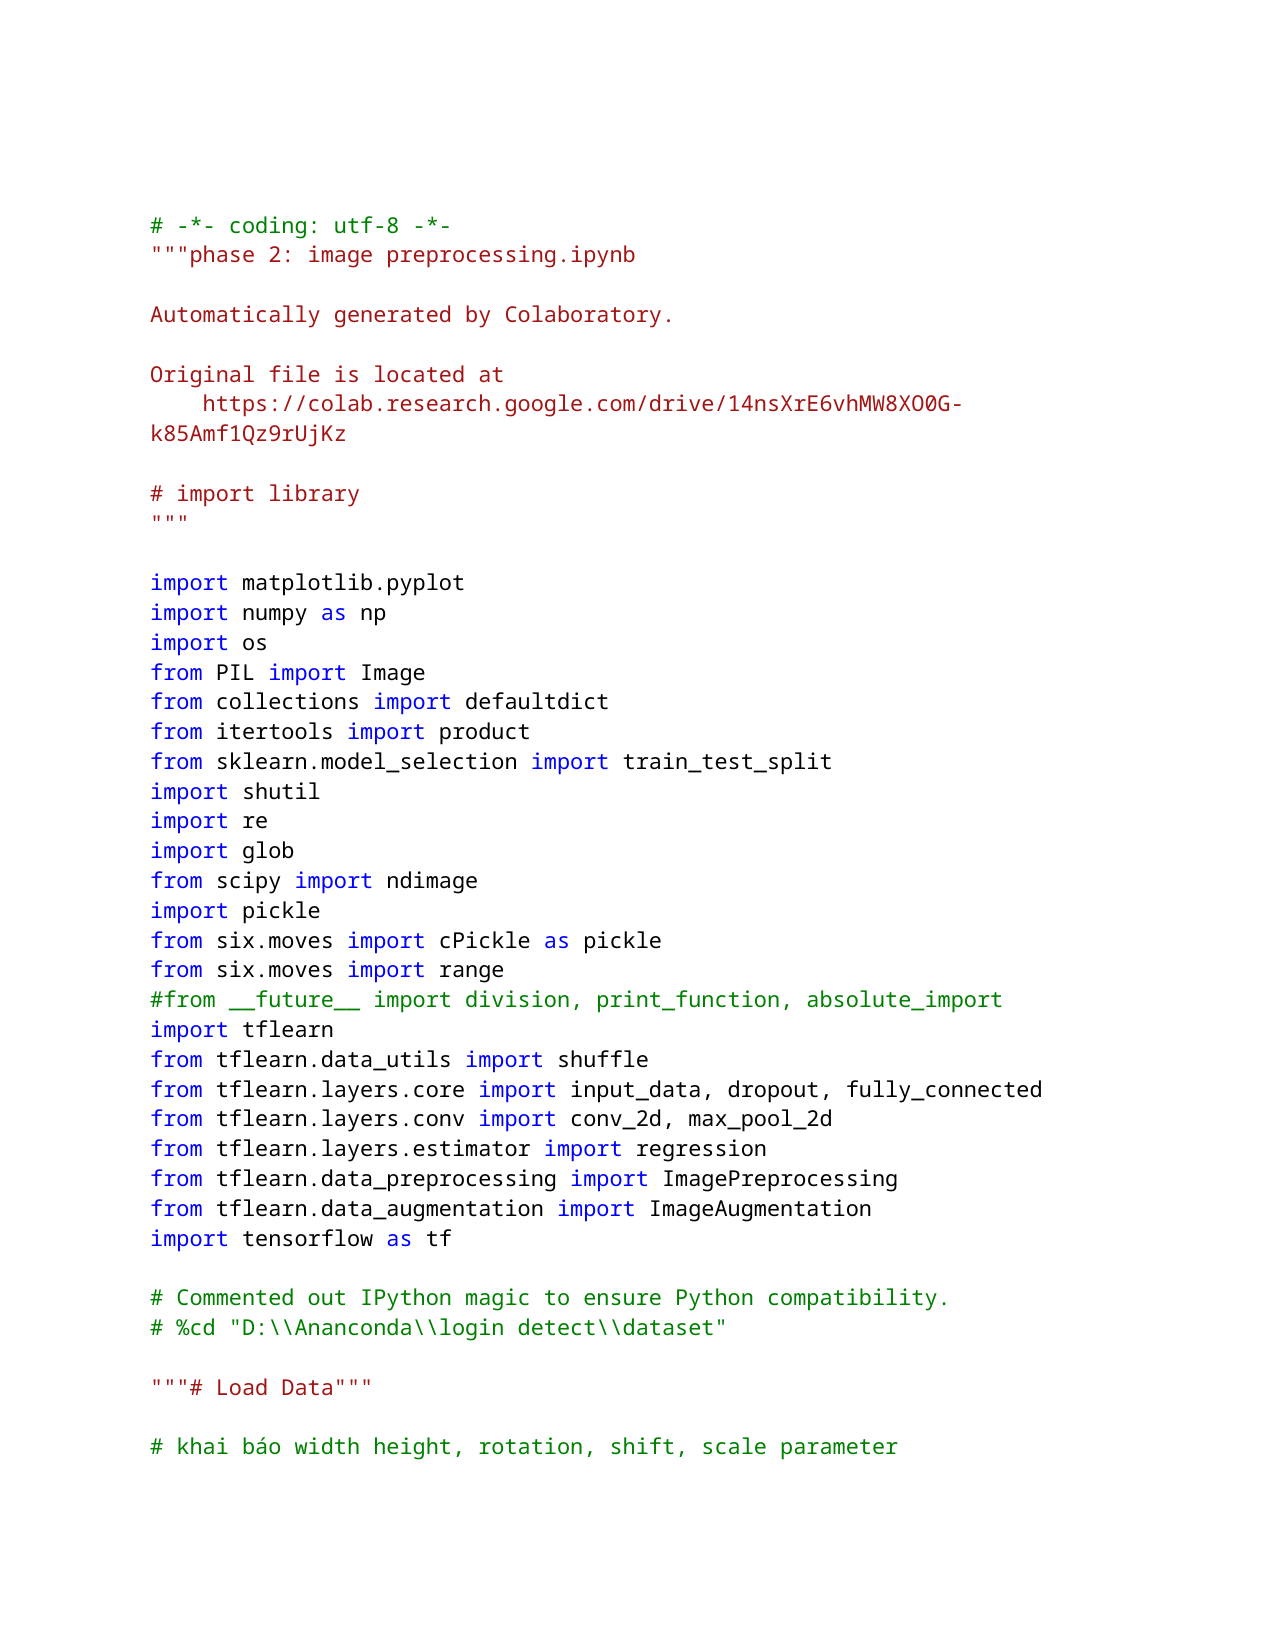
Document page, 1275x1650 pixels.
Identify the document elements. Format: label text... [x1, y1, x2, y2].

text from tflearn.data_preprocessing import ImagePreprocessing [150, 1163, 1125, 1193]
text # import library [150, 478, 1125, 507]
text from scipy import ndimage [150, 865, 1125, 895]
text import matplotlib.pyplot [150, 567, 1125, 597]
text from tflearn.data_utils import shuffle [150, 1044, 1125, 1073]
text # -*- coding: utf-8 -*- [150, 209, 1125, 239]
text #from __future__ import division, print_function, absolute_import [150, 984, 1125, 1014]
text Automatically generated by Colaboratory. [150, 299, 1125, 329]
text import numpy as np [150, 597, 1125, 627]
text # Commented out IPython magic to ensure Python compatibility. [150, 1282, 1125, 1312]
text from tflearn.layers.conv import conv_2d, max_pool_2d [150, 1103, 1125, 1133]
text import tensorflow as tf [150, 1222, 1125, 1252]
text from six.moves import cPickle as pickle [150, 924, 1125, 954]
text from tflearn.layers.core import input_data, dropout, fully_connected [150, 1073, 1125, 1103]
text from six.moves import range [150, 954, 1125, 984]
text from sklearn.model_selection import train_test_split [150, 746, 1125, 776]
text import re [150, 805, 1125, 835]
text https://colab.research.google.com/drive/14nsXrE6vhMW8XO0G-k85Amf1Qz9rUjKz [150, 388, 1125, 448]
text # khai báo width height, rotation, shift, scale parameter [150, 1431, 1125, 1461]
text """ [150, 507, 1125, 537]
text from PIL import Image [150, 656, 1125, 686]
text from itertools import product [150, 716, 1125, 746]
text from collections import defaultdict [150, 686, 1125, 716]
text from tflearn.data_augmentation import ImageAugmentation [150, 1193, 1125, 1222]
text import os [150, 627, 1125, 656]
text import glob [150, 835, 1125, 865]
text import shutil [150, 776, 1125, 805]
text """phase 2: image preprocessing.ipynb [150, 239, 1125, 269]
text # %cd "D:\\Ananconda\\login detect\\dataset" [150, 1312, 1125, 1342]
text from tflearn.layers.estimator import regression [150, 1133, 1125, 1163]
text import tflearn [150, 1014, 1125, 1044]
text Original file is located at [150, 358, 1125, 388]
text import pickle [150, 895, 1125, 924]
text """# Load Data""" [150, 1371, 1125, 1401]
